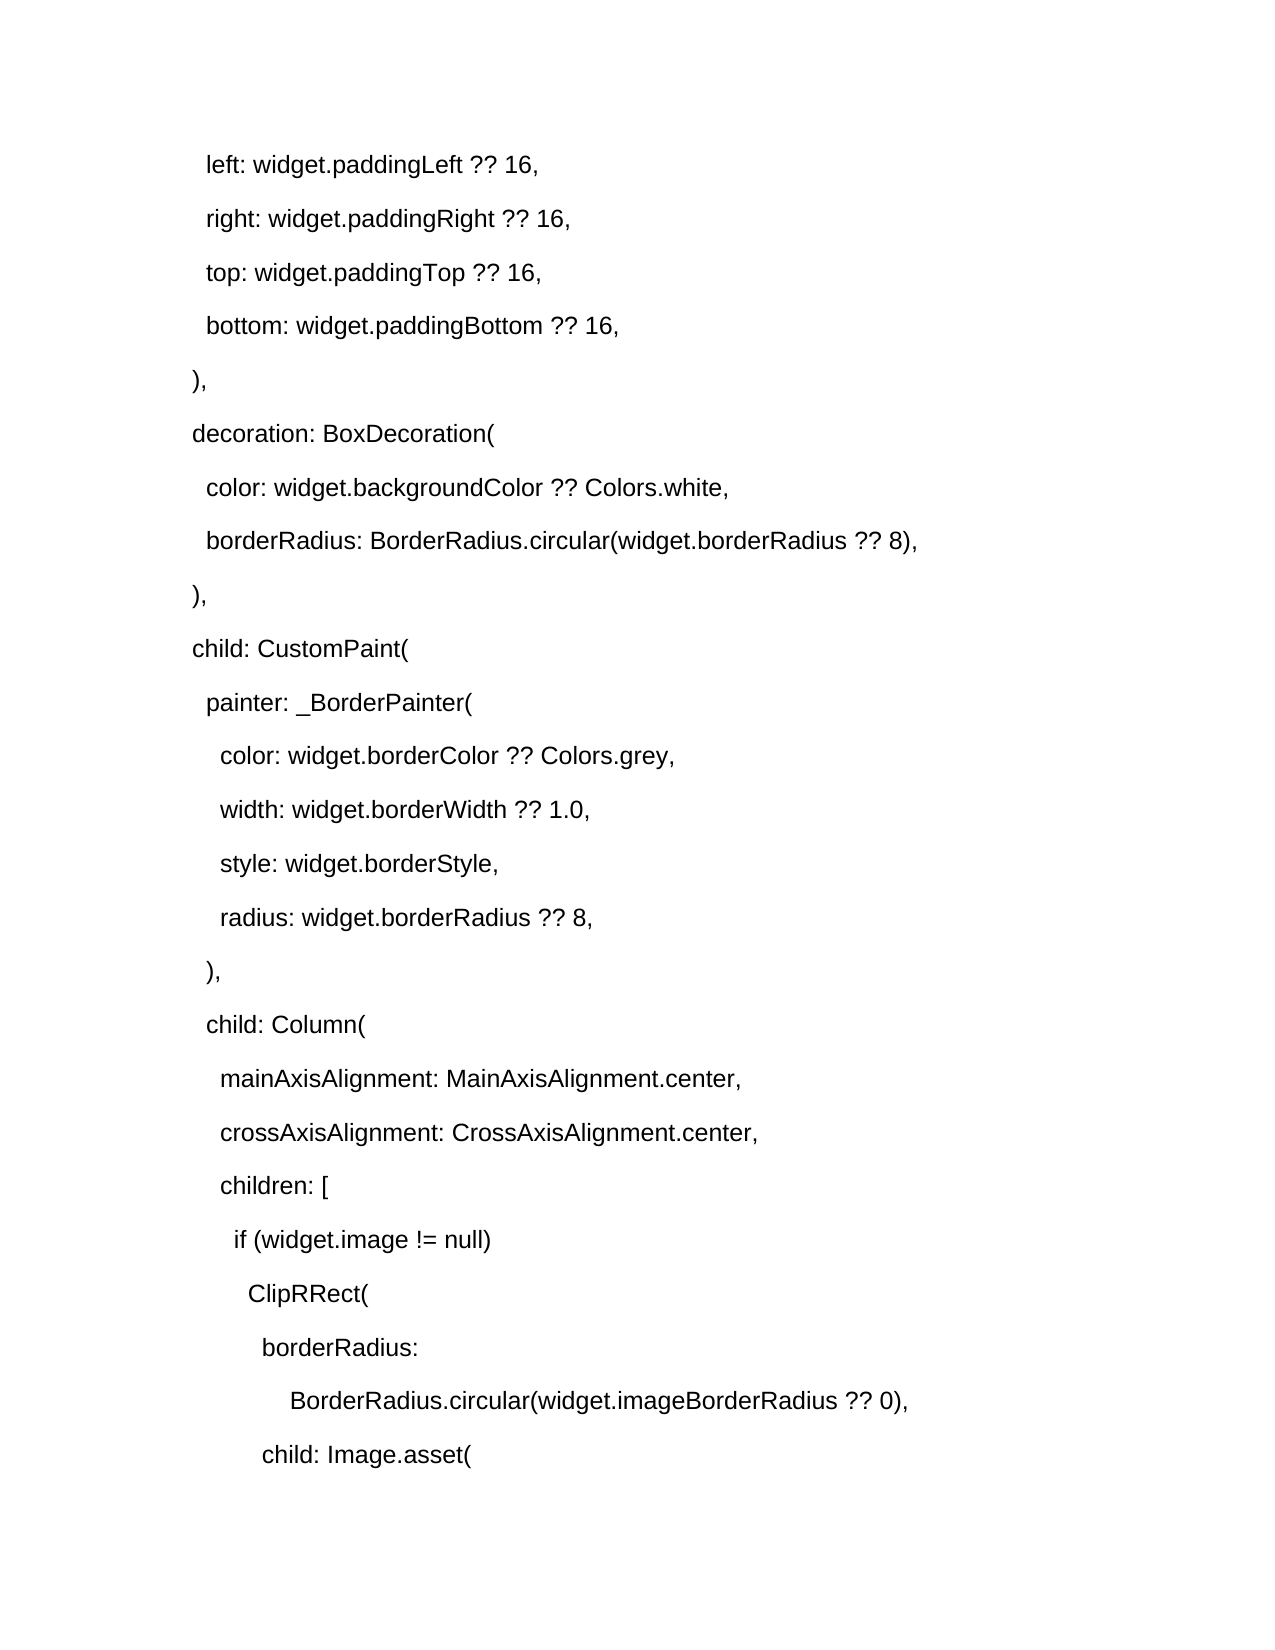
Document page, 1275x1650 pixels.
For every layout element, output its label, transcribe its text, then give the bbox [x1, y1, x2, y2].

text borderRadius: BorderRadius.circular(widget.borderRadius ?? 8), [150, 526, 1125, 555]
text radius: widget.borderRadius ?? 8, [150, 902, 1125, 931]
text ), [150, 956, 1125, 985]
text top: widget.paddingTop ?? 16, [150, 257, 1125, 286]
text bottom: widget.paddingBottom ?? 16, [150, 311, 1125, 340]
text painter: _BorderPainter( [150, 687, 1125, 716]
text color: widget.borderColor ?? Colors.grey, [150, 741, 1125, 770]
text crossAxisAlignment: CrossAxisAlignment.center, [150, 1117, 1125, 1146]
text if (widget.image != null) [150, 1225, 1125, 1254]
text ), [150, 580, 1125, 609]
text left: widget.paddingLeft ?? 16, [150, 150, 1125, 179]
text color: widget.backgroundColor ?? Colors.white, [150, 472, 1125, 501]
text ), [150, 365, 1125, 394]
text ClipRRect( [150, 1279, 1125, 1307]
text mainAxisAlignment: MainAxisAlignment.center, [150, 1064, 1125, 1092]
text BorderRadius.circular(widget.imageBorderRadius ?? 0), [150, 1386, 1125, 1415]
text child: CustomPaint( [150, 634, 1125, 662]
text right: widget.paddingRight ?? 16, [150, 204, 1125, 232]
text borderRadius: [150, 1332, 1125, 1361]
text style: widget.borderStyle, [150, 849, 1125, 877]
text children: [ [150, 1171, 1125, 1200]
text width: widget.borderWidth ?? 1.0, [150, 795, 1125, 824]
text child: Image.asset( [150, 1440, 1125, 1469]
text decoration: BoxDecoration( [150, 419, 1125, 447]
text child: Column( [150, 1010, 1125, 1039]
